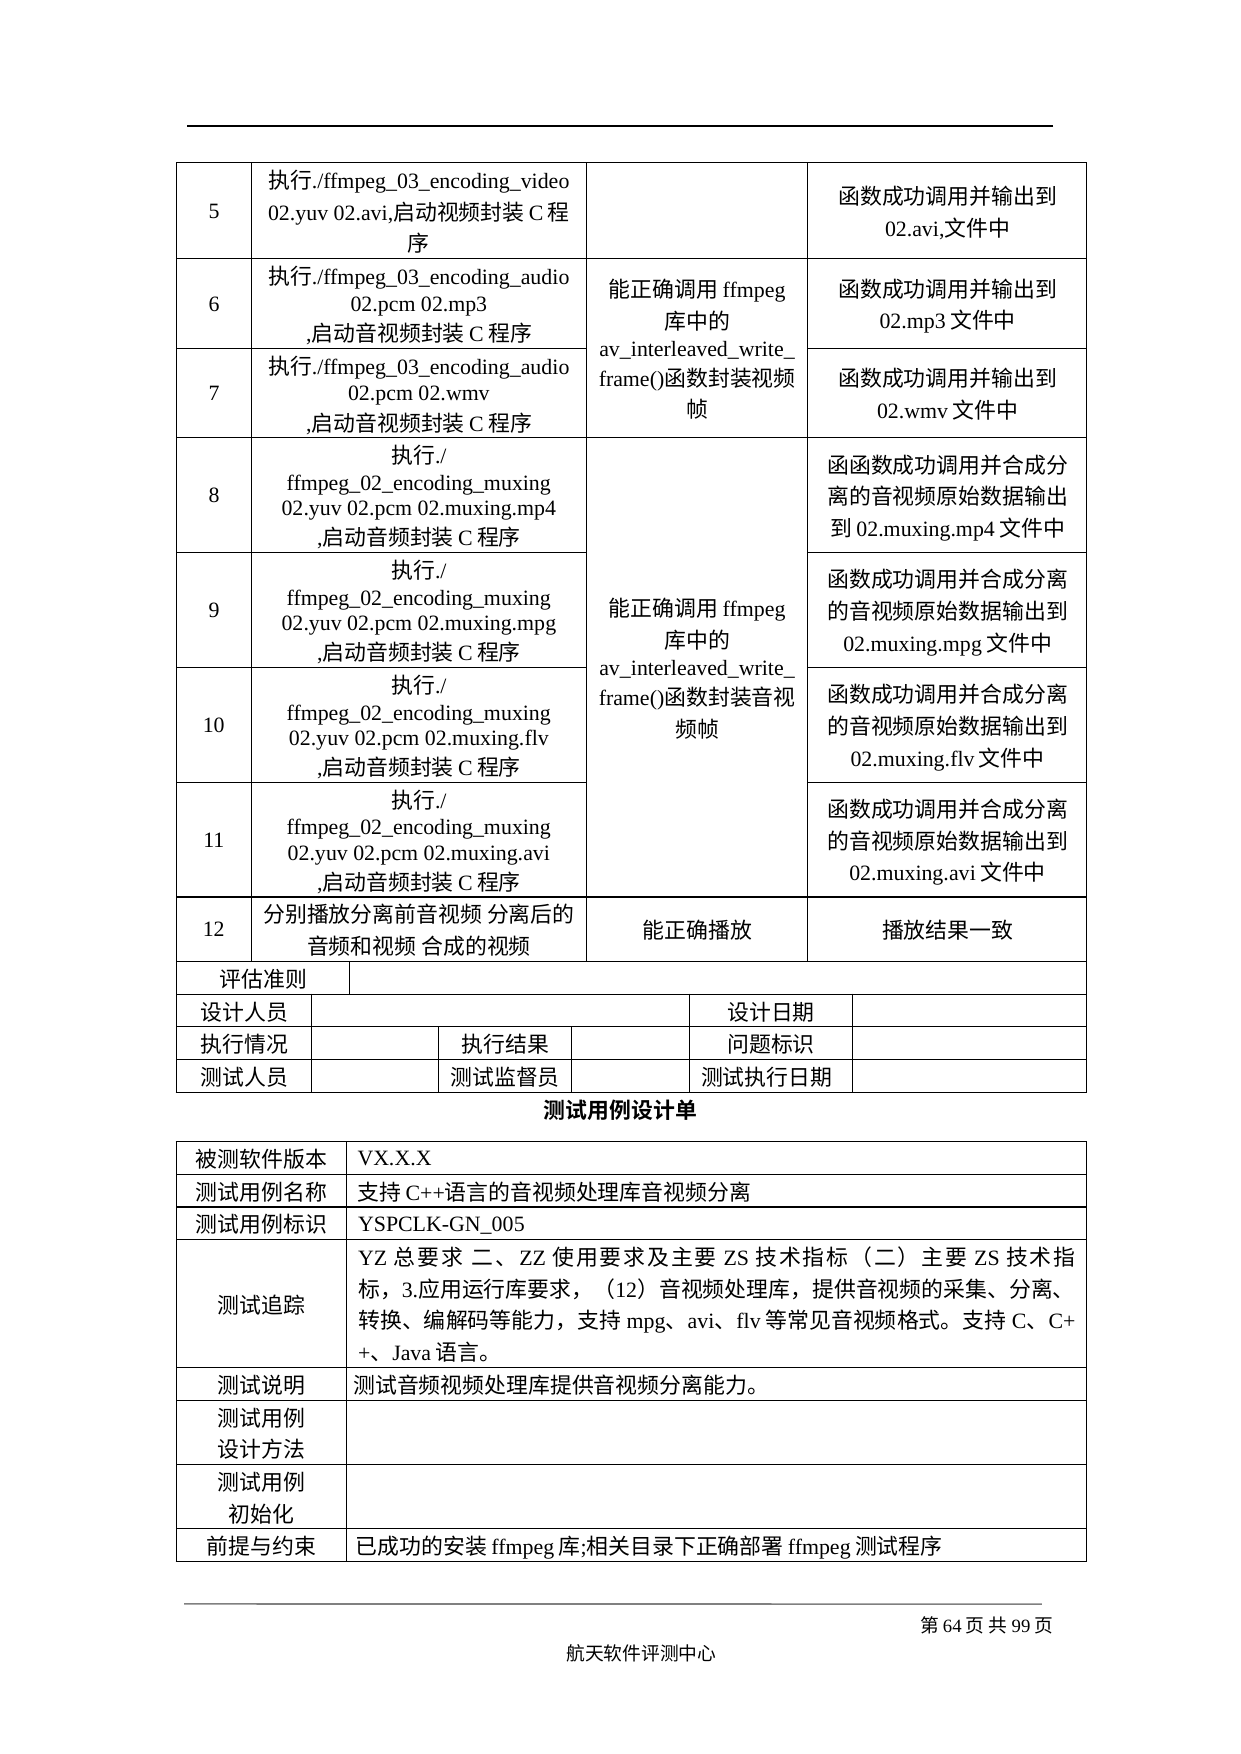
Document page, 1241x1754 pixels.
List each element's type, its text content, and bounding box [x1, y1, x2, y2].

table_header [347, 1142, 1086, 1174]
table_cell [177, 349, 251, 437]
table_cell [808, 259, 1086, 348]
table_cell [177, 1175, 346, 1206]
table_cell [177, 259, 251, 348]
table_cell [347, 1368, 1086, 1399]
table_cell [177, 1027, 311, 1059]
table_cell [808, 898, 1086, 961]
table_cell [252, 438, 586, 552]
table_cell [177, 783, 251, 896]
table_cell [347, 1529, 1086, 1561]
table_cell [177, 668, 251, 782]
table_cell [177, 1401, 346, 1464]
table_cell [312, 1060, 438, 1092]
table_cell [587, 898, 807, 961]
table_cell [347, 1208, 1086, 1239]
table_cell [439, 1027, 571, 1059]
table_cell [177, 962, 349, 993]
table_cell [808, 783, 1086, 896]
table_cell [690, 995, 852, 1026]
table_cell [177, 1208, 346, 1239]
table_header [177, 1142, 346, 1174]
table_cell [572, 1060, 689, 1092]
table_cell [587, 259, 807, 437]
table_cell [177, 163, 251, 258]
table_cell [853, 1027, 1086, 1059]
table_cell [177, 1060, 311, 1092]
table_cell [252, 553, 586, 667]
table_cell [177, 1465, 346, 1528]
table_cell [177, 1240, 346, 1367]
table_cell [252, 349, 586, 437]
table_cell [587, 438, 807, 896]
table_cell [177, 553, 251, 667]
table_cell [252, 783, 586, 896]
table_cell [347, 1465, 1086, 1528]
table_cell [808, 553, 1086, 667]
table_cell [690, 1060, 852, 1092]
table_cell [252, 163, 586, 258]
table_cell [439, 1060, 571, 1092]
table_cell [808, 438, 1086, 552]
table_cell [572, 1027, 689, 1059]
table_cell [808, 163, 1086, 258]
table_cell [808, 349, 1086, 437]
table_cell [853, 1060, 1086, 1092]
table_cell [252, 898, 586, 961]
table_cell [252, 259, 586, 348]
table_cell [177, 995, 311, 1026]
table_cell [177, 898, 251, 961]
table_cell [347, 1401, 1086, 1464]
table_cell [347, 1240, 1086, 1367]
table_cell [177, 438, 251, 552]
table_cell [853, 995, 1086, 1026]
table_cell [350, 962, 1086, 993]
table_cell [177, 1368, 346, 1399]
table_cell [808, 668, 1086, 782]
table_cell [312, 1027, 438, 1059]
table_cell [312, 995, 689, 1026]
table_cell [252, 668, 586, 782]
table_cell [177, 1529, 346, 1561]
text 测试用例设计单 [187, 1093, 1053, 1125]
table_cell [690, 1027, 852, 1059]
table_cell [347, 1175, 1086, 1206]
